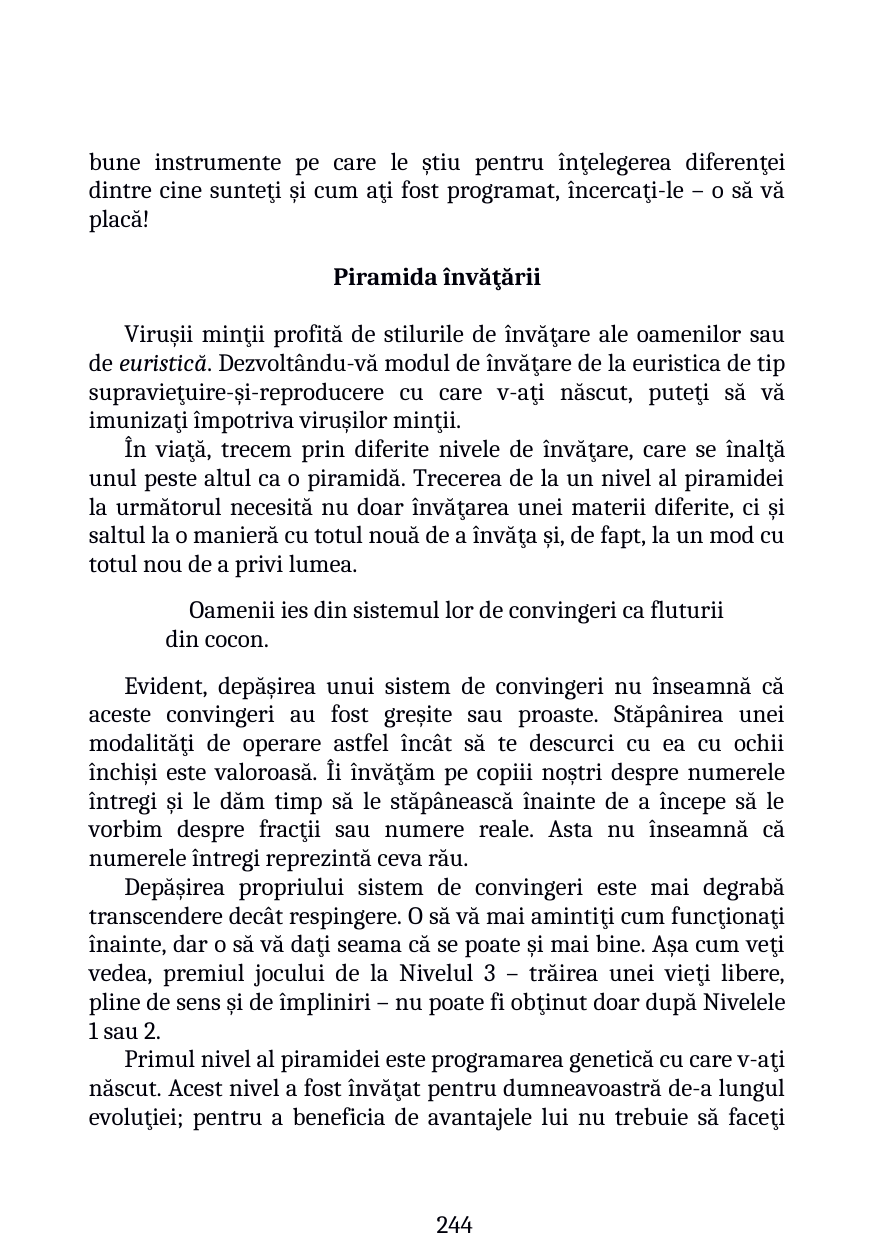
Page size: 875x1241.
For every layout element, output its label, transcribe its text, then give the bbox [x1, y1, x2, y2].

text În viaţă, trecem prin diferite nivele de învăţare, care se înalţă unul peste altul ca o piramidă. Trecerea de la un nivel al piramidei la următorul necesită nu doar învăţarea unei materii diferite, ci şi saltul la o manieră cu totul nouă de a învăţa şi, de fapt, la un mod cu totul nou de a privi lumea. [89, 435, 785, 579]
text Depăşirea propriului sistem de convingeri este mai degrabă transcendere decât respingere. O să vă mai amintiţi cum funcţionaţi înainte, dar o să vă daţi seama că se poate şi mai bine. Aşa cum veţi vedea, premiul jocului de la Nivelul 3 – trăirea unei vieţi libere, pline de sens şi de împliniri – nu poate fi obţinut doar după Nivelele 1 sau 2. [89, 873, 785, 1045]
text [89, 1045, 785, 1132]
text Viruşii minţii profită de stilurile de învăţare ale oamenilor sau de euristică. Dezvoltându-vă modul de învăţare de la euristica de tip supravieţuire-şi-reproducere cu care v-aţi născut, puteţi să vă imunizaţi împotriva viruşilor minţii. [89, 320, 785, 435]
subtitle Piramida învăţării [89, 262, 785, 291]
text Evident, depăşirea unui sistem de convingeri nu înseamnă că aceste convingeri au fost greşite sau proaste. Stăpânirea unei modalităţi de operare astfel încât să te descurci cu ea cu ochii închişi este valoroasă. Îi învăţăm pe copiii noştri despre numerele întregi şi le dăm timp să le stăpânească înainte de a începe să le vorbim despre fracţii sau numere reale. Asta nu înseamnă că numerele întregi reprezintă ceva rău. [89, 672, 785, 873]
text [89, 147, 785, 234]
text Oamenii ies din sistemul lor de convingeri ca fluturii din cocon. [165, 596, 726, 654]
